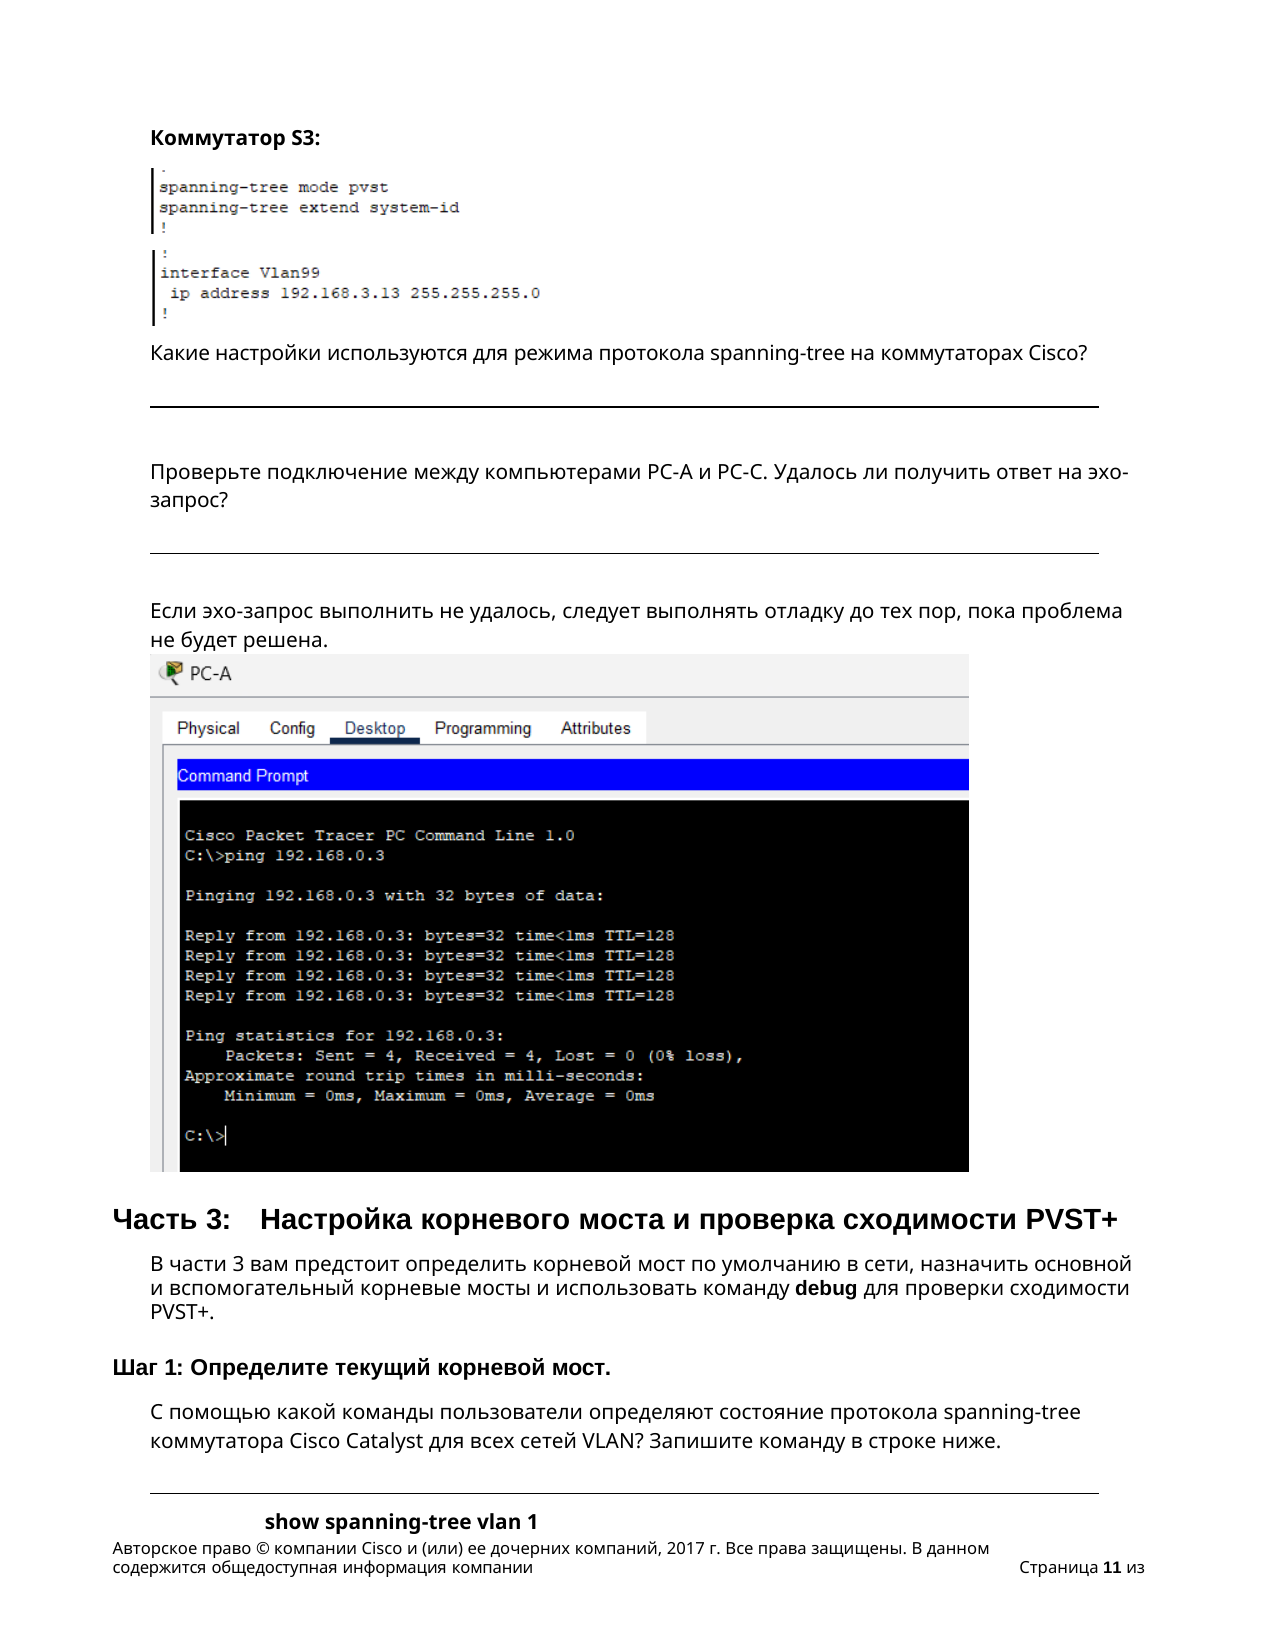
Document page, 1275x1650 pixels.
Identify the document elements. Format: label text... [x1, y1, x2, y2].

text show spanning-tree vlan 1 [102, 1467, 1198, 1536]
text и вспомогательный корневые мосты и использовать команду debug для проверки сходимости PVST+. [150, 1276, 1198, 1324]
text С помощью какой команды пользователи определяют состояние протокола spanning-tree коммутатора Cisco Catalyst для всех сетей VLAN? Запишите команду в строке ниже. [150, 1397, 1198, 1454]
picture [150, 250, 572, 326]
text Проверьте подключение между компьютерами PC-A и PC-C. Удалось ли получить ответ на эхо-запрос? [150, 457, 1198, 514]
text Если эхо-запрос выполнить не удалось, следует выполнять отладку до тех пор, пока проблема не будет решена. [150, 596, 1137, 653]
text Какие настройки используются для режима протокола spanning-tree на коммутаторах Cisco? [150, 338, 1198, 367]
subtitle Шаг 1: Определите текущий корневой мост. [112, 1354, 1198, 1380]
text В части 3 вам предстоит определить корневой мост по умолчанию в сети, назначить основной [150, 1253, 1198, 1276]
picture [150, 168, 552, 234]
subtitle Часть 3: Настройка корневого моста и проверка сходимости PVST+ [112, 1202, 1198, 1235]
text Коммутатор S3: [150, 123, 1137, 151]
picture [150, 654, 969, 1172]
